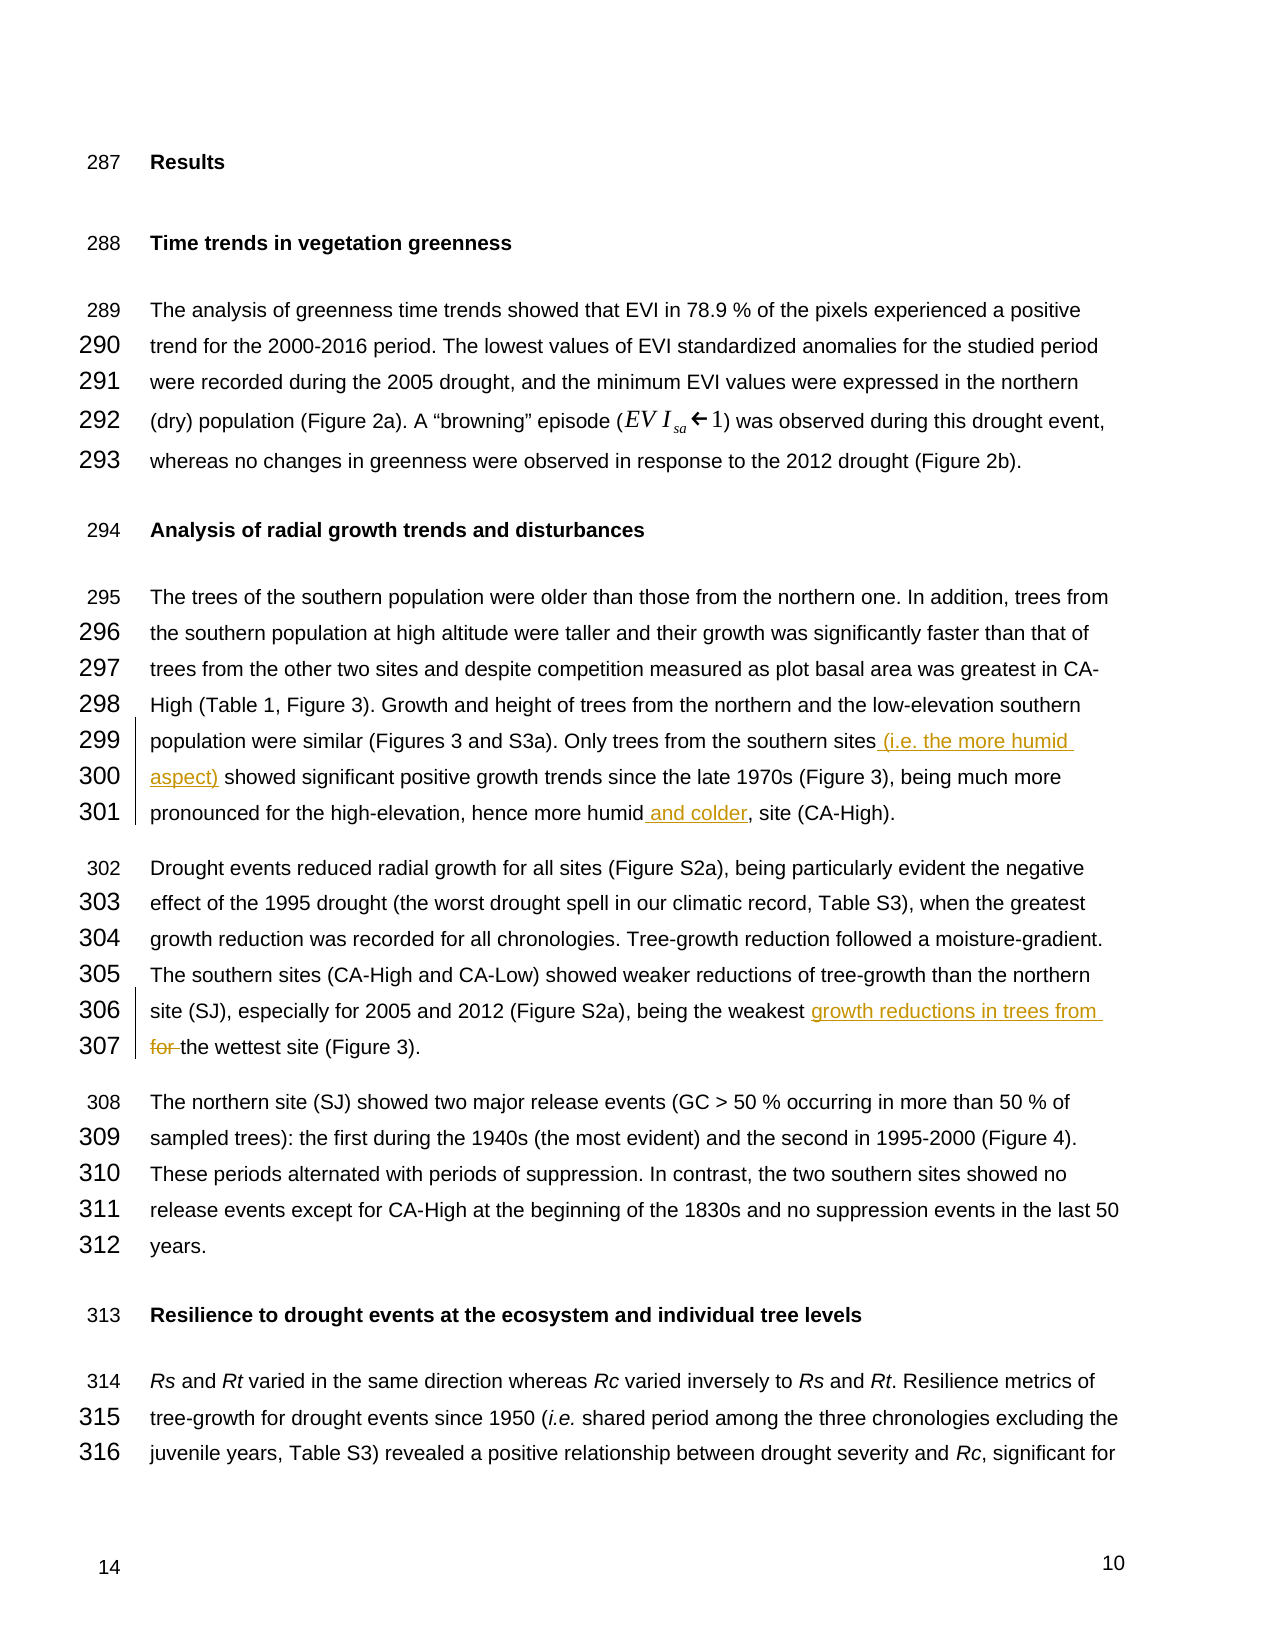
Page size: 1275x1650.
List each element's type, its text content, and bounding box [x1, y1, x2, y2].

text The northern site (SJ) showed two major release events (GC > 50 % occurring in more than 50 % of sampled trees): the first during the 1940s (the most evident) and the second in 1995-2000 (Figure 4). These periods alternated with periods of suppression. In contrast, the two southern sites showed no release events except for CA-High at the beginning of the 1830s and no suppression events in the last 50 years. [150, 1090, 1125, 1257]
subtitle Analysis of radial growth trends and disturbances [150, 518, 1125, 542]
text The trees of the southern population were older than those from the northern one. In addition, trees from the southern population at high altitude were taller and their growth was significantly faster than that of trees from the other two sites and despite competition measured as plot basal area was greatest in CA-High (Table 1, Figure 3). Growth and height of trees from the northern and the low-elevation southern population were similar (Figures 3 and S3a). Only trees from the southern sites showed significant positive growth trends since the late 1970s (Figure 3), being much more pronounced for the high-elevation, hence more humid, site (CA-High). [150, 585, 1125, 824]
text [150, 1369, 1125, 1465]
text The analysis of greenness time trends showed that EVI in 78.9 % of the pixels experienced a positive trend for the 2000-2016 period. The lowest values of EVI standardized anomalies for the studied period were recorded during the 2005 drought, and the minimum EVI values were expressed in the northern (dry) population (Figure 2a). A “browning” episode () was observed during this drought event, whereas no changes in greenness were observed in response to the 2012 drought (Figure 2b). [150, 298, 1125, 473]
text Drought events reduced radial growth for all sites (Figure S2a), being particularly evident the negative effect of the 1995 drought (the worst drought spell in our climatic record, Table S3), when the greatest growth reduction was recorded for all chronologies. Tree-growth reduction followed a moisture-gradient. The southern sites (CA-High and CA-Low) showed weaker reductions of tree-growth than the northern site (SJ), especially for 2005 and 2012 (Figure S2a), being the weakest the wettest site (Figure 3). [150, 855, 1125, 1059]
subtitle Time trends in vegetation greenness [150, 231, 1125, 255]
subtitle Resilience to drought events at the ecosystem and individual tree levels [150, 1303, 1125, 1327]
subtitle Results [150, 150, 1125, 174]
